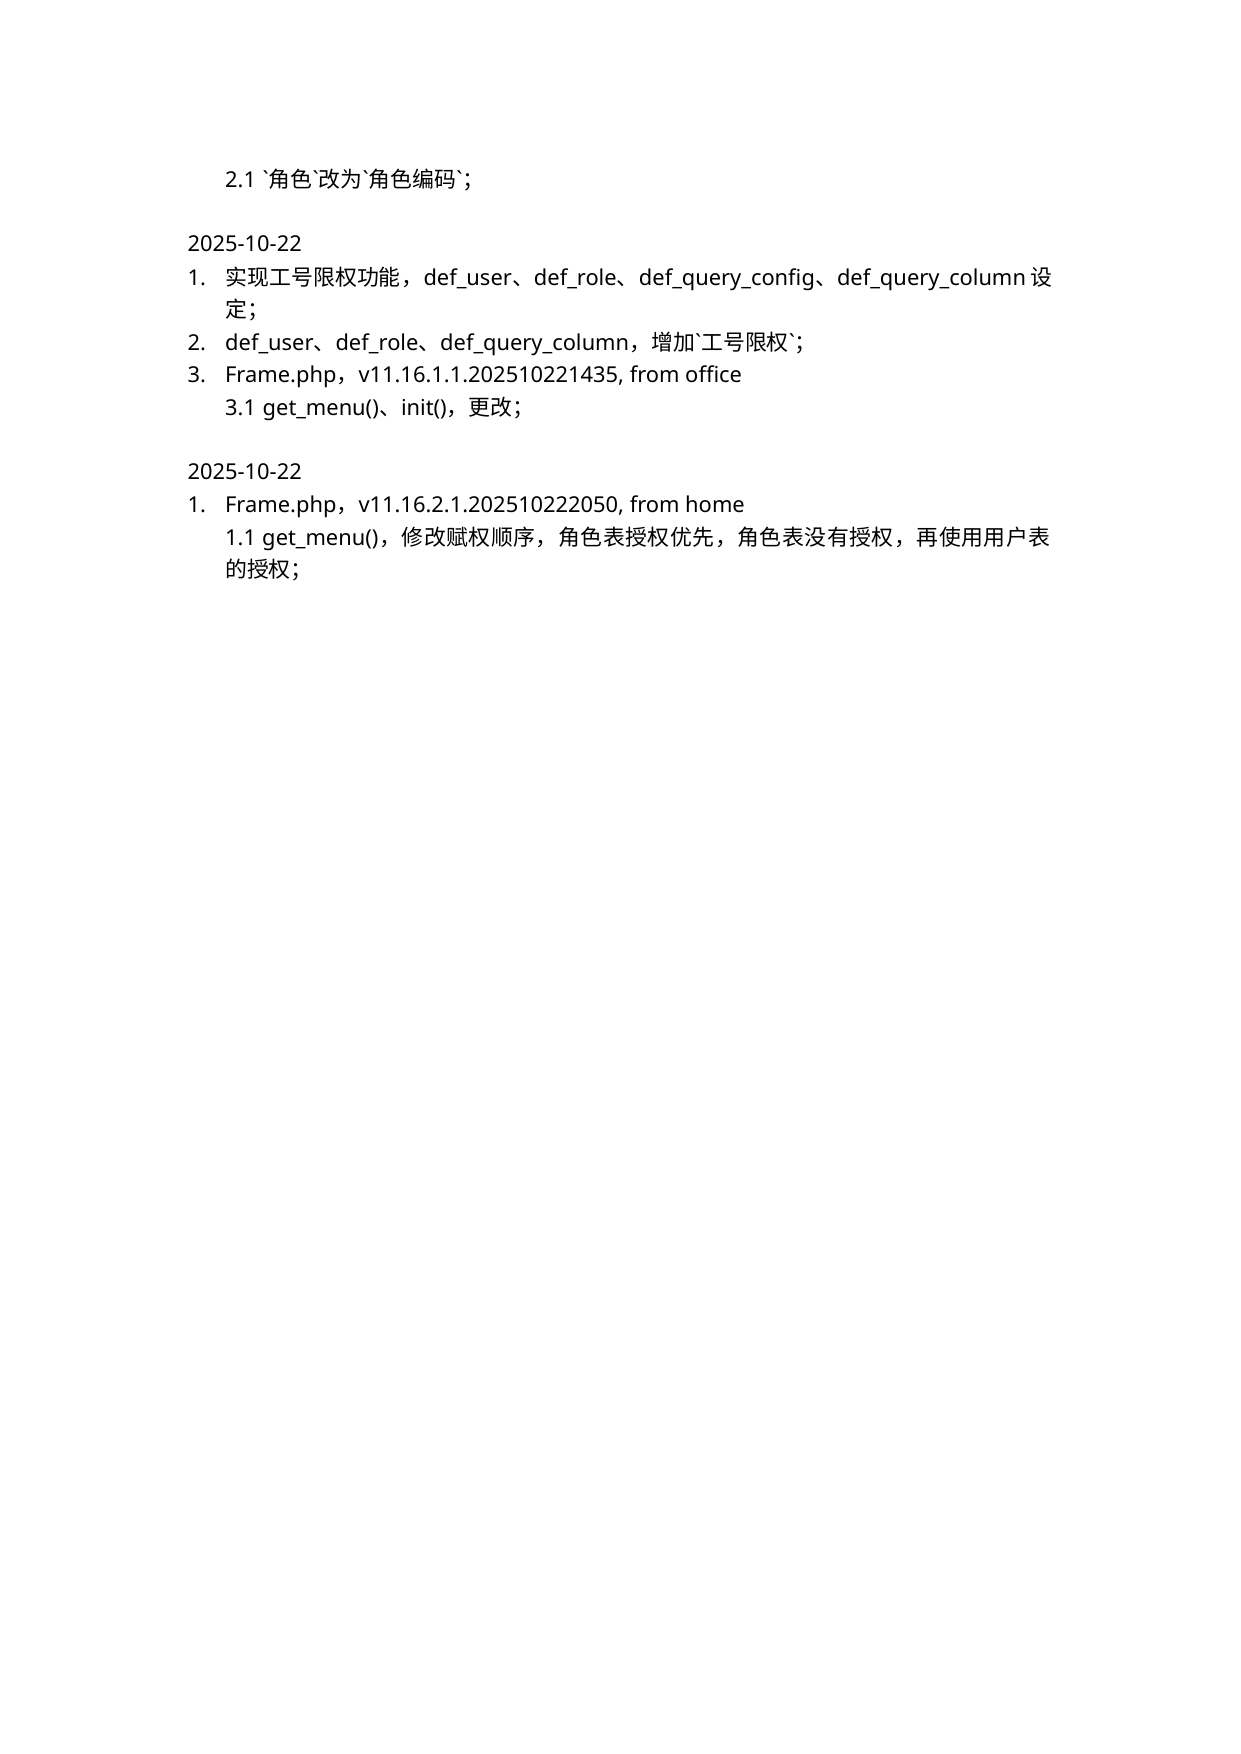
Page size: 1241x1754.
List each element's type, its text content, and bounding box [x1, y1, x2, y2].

list Frame.php，v11.16.2.1.202510222050, from home [187, 487, 1053, 519]
list get_menu()、init()，更改； [225, 389, 1053, 422]
list 1.1 get_menu()，修改赋权顺序，角色表授权优先，角色表没有授权，再使用用户表的授权； [225, 519, 1053, 584]
text 2025-10-22 [187, 454, 1053, 487]
list Frame.php，v11.16.1.1.202510221435, from office [187, 357, 1053, 389]
list 实现工号限权功能，def_user、def_role、def_query_config、def_query_column设定； [187, 259, 1053, 324]
list `角色`改为`角色编码`； [225, 162, 1053, 194]
text 2025-10-22 [187, 227, 1053, 259]
list def_user、def_role、def_query_column，增加`工号限权`； [187, 324, 1053, 357]
